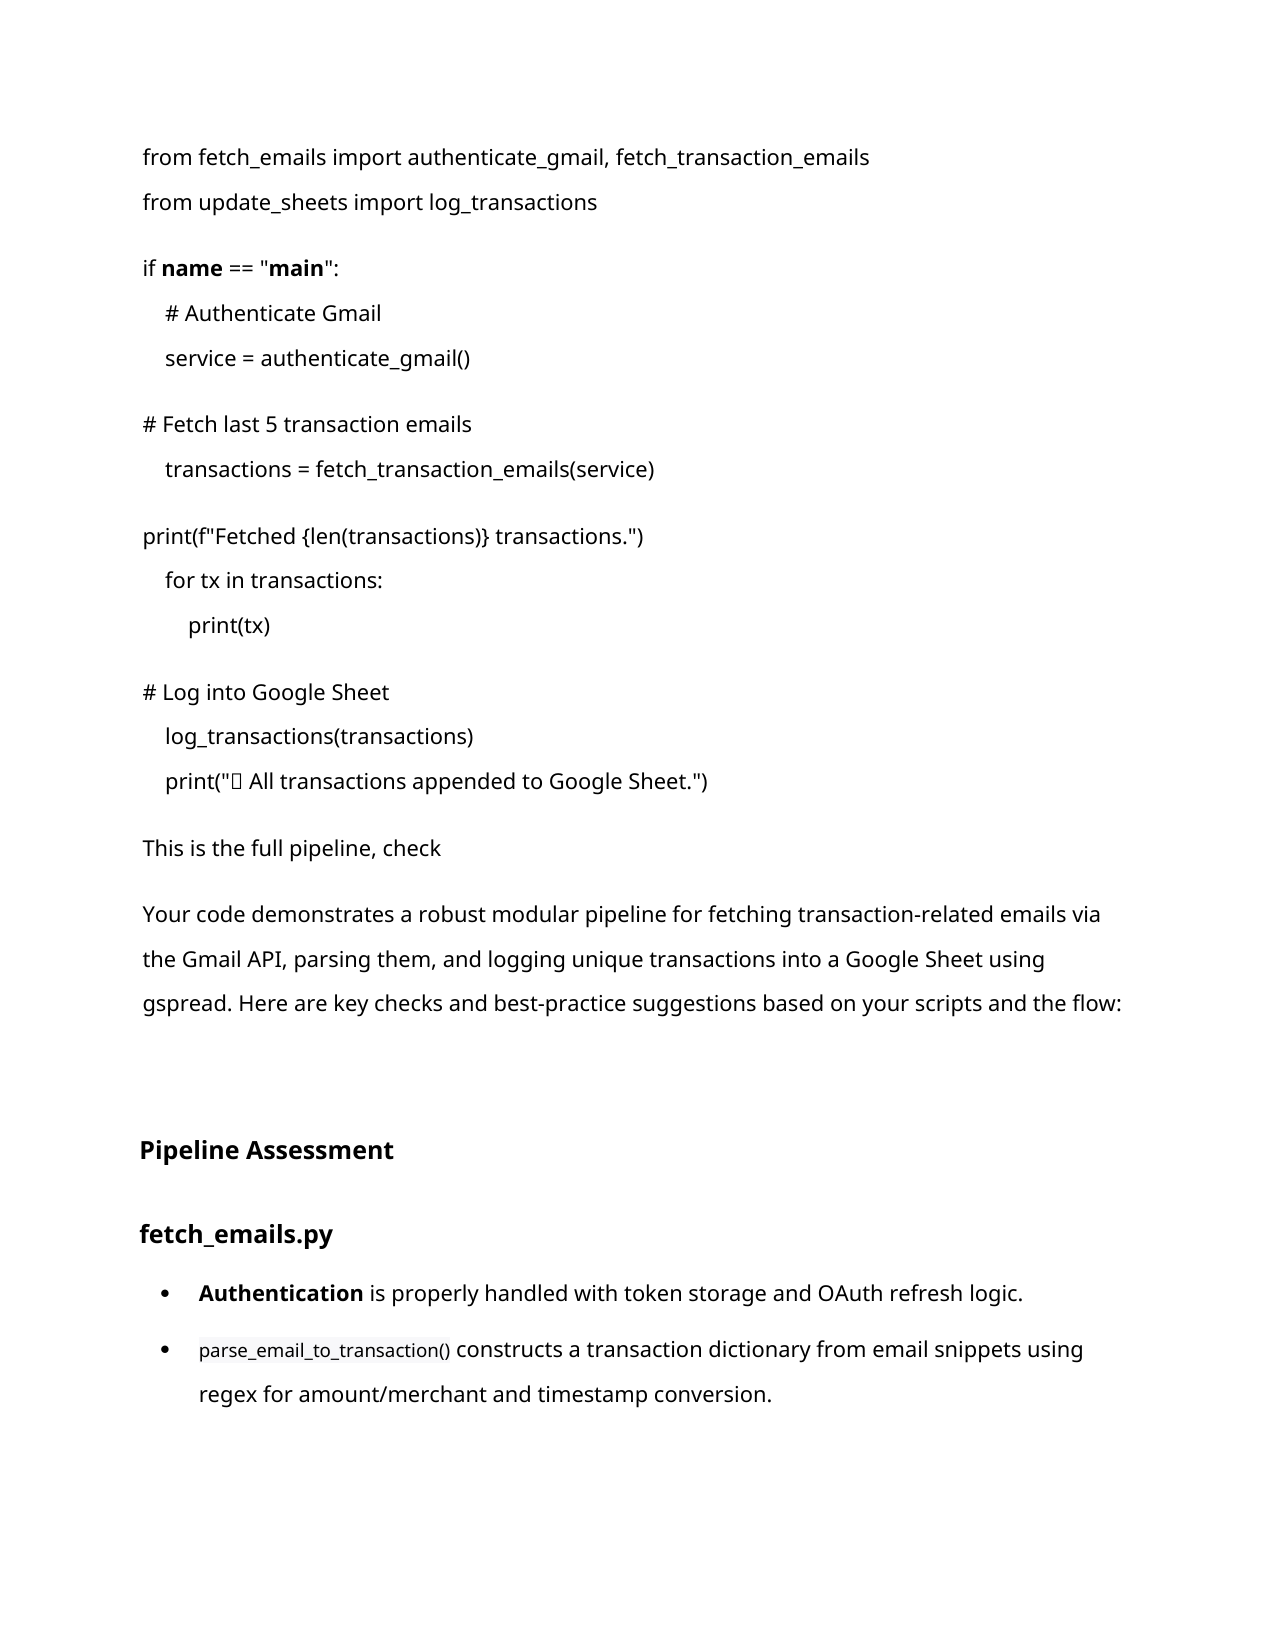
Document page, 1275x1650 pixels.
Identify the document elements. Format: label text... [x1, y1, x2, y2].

text print(f"Fetched {len(transactions)} transactions.") for tx in transactions: print(tx) [142, 521, 1133, 640]
text fetch_emails.py [139, 1216, 1133, 1250]
text # Fetch last 5 transaction emails transactions = fetch_transaction_emails(service) [142, 409, 1133, 484]
text This is the full pipeline, check [142, 832, 1133, 862]
text from fetch_emails import authenticate_gmail, fetch_transaction_emails from update_sheets import log_transactions [142, 142, 1133, 217]
list parse_email_to_transaction() constructs a transaction dictionary from email snippets using regex for amount/merchant and timestamp conversion. [161, 1334, 1133, 1408]
text Pipeline Assessment [139, 1132, 1133, 1167]
text # Log into Google Sheet log_transactions(transactions) print("✅ All transactions appended to Google Sheet.") [142, 677, 1133, 796]
list Authentication is properly handled with token storage and OAuth refresh logic. [161, 1278, 1133, 1308]
text Your code demonstrates a robust modular pipeline for fetching transaction-related emails via the Gmail API, parsing them, and logging unique transactions into a Google Sheet using gspread. Here are key checks and best-practice suggestions based on your scripts and the flow: [142, 899, 1133, 1018]
text if name == "main": # Authenticate Gmail service = authenticate_gmail() [142, 253, 1133, 373]
